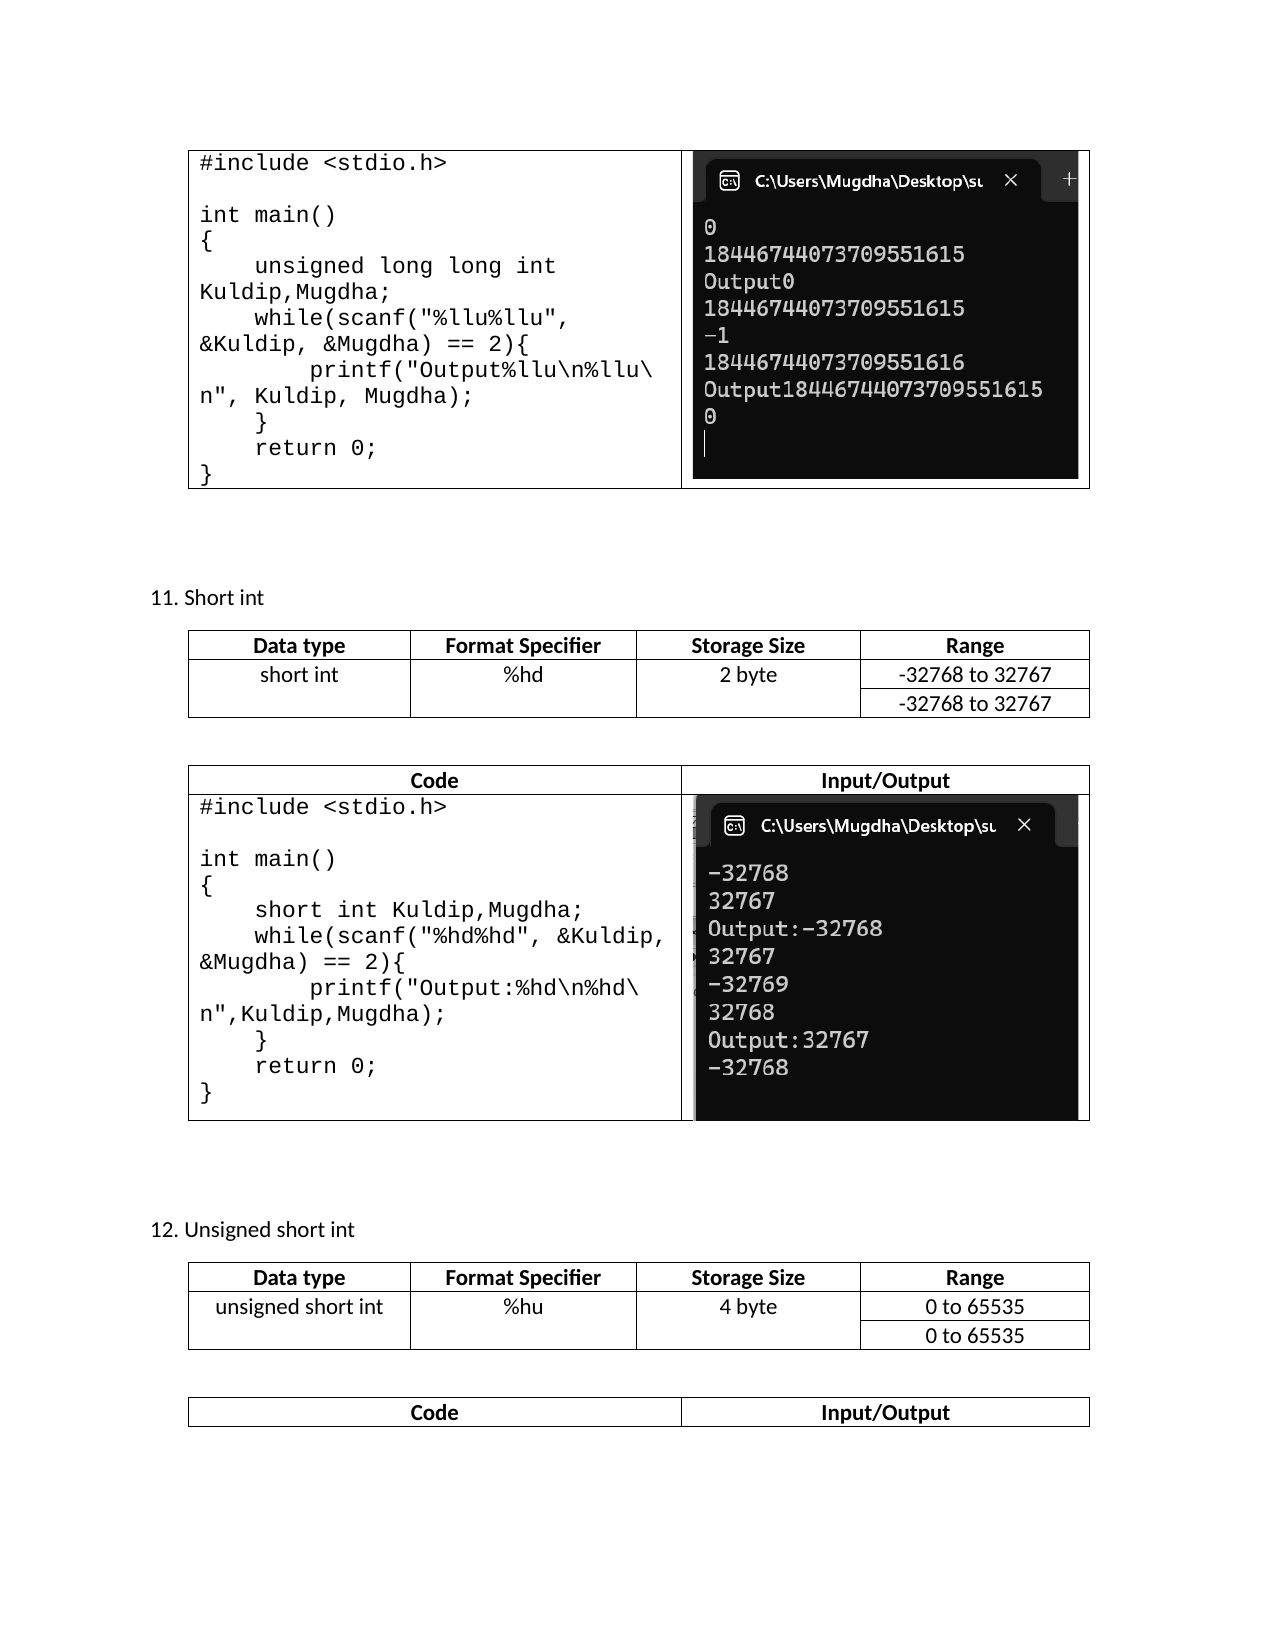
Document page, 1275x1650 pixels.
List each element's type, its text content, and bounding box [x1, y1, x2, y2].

table_header Storage Size [637, 1263, 860, 1291]
table_header Input/Output [682, 766, 1089, 794]
table_cell -32768 to 32767 [861, 660, 1089, 688]
table_cell 0 to 65535 [861, 1321, 1089, 1349]
table_header Storage Size [637, 631, 860, 659]
table_header Input/Output [682, 1398, 1089, 1426]
table_cell #include <stdio.h> int main() { short int Kuldip,Mugdha; while(scanf("%hd%hd", &Kuldip, &Mugdha) == 2){ printf("Output:%hd\n%hd\n",Kuldip,Mugdha); } return 0; } [189, 795, 681, 1120]
table_cell #include <stdio.h> int main() { unsigned long long int Kuldip,Mugdha; while(scanf("%llu%llu", &Kuldip, &Mugdha) == 2){ printf("Output%llu\n%llu\n", Kuldip, Mugdha); } return 0; } [189, 151, 681, 488]
table_cell 0 to 65535 [861, 1292, 1089, 1320]
table_cell [682, 795, 692, 1120]
table_header Range [861, 1263, 1089, 1291]
text 12. Unsigned short int [150, 1215, 1125, 1243]
picture [692, 151, 1079, 479]
table_header Data type [189, 631, 410, 659]
text 11. Short int [150, 583, 1125, 611]
table_cell %hu [411, 1292, 636, 1349]
table_header Range [861, 631, 1089, 659]
picture [692, 795, 1079, 1121]
table_cell [682, 151, 1089, 488]
table_cell short int [189, 660, 410, 717]
table_header Data type [189, 1263, 410, 1291]
table_cell 2 byte [637, 660, 860, 717]
table_cell -32768 to 32767 [861, 689, 1089, 717]
table_header Format Specifier [411, 1263, 636, 1291]
table_cell unsigned short int [189, 1292, 410, 1349]
table_cell [1079, 795, 1089, 1120]
table_cell 4 byte [637, 1292, 860, 1349]
table_header Code [189, 766, 681, 794]
table_cell %hd [411, 660, 636, 717]
table_header Code [189, 1398, 681, 1426]
table_header Format Specifier [411, 631, 636, 659]
